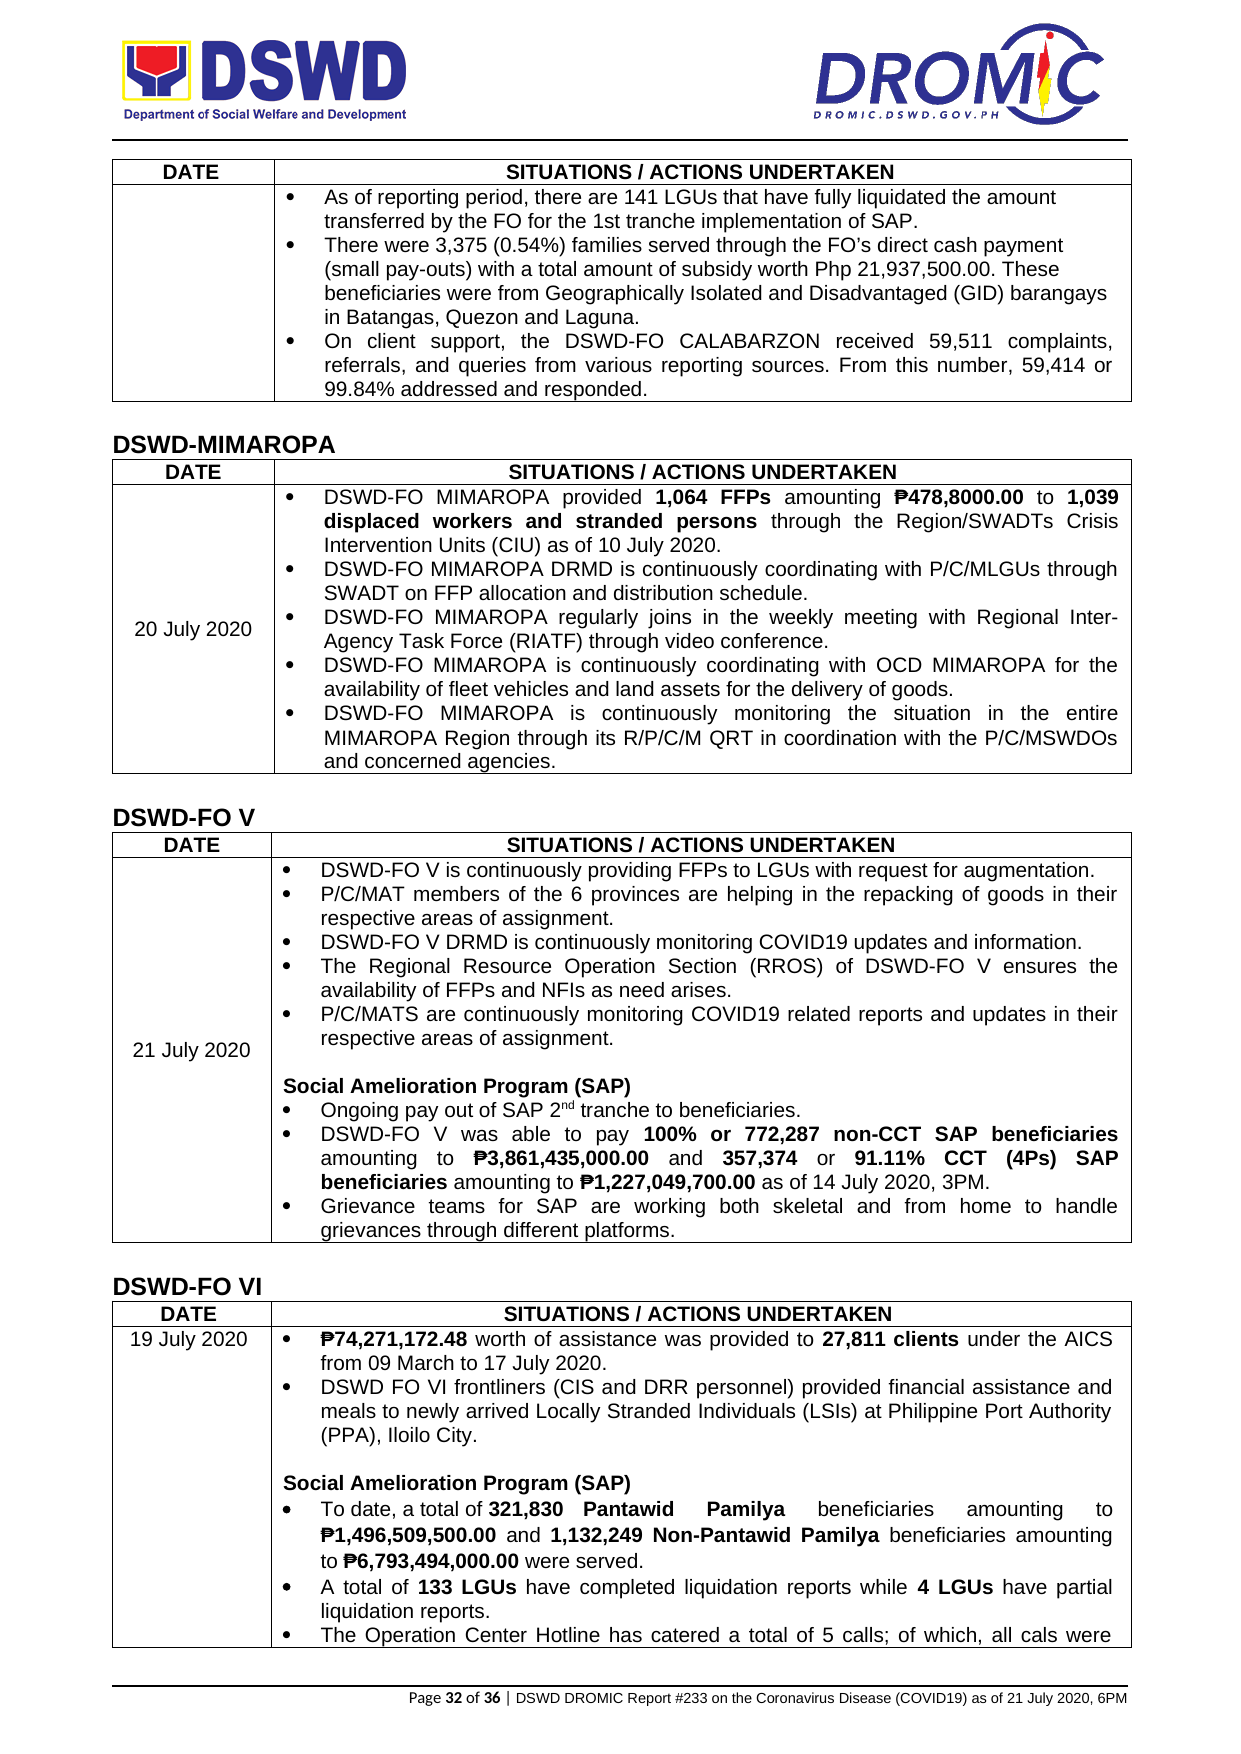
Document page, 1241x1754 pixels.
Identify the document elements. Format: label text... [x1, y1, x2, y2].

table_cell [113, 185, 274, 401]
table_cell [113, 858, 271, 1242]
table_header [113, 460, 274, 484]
picture [781, 23, 1133, 125]
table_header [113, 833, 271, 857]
text DSWD-FO VI [112, 1272, 1128, 1301]
picture [112, 37, 416, 125]
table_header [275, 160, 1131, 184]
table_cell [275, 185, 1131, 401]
text DSWD-FO V [112, 803, 1128, 832]
text DSWD-MIMAROPA [112, 430, 1128, 459]
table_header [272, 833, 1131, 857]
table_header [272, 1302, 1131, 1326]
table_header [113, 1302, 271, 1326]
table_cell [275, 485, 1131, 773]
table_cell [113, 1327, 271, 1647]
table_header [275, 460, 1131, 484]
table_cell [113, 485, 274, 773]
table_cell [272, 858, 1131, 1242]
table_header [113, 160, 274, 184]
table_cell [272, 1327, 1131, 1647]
